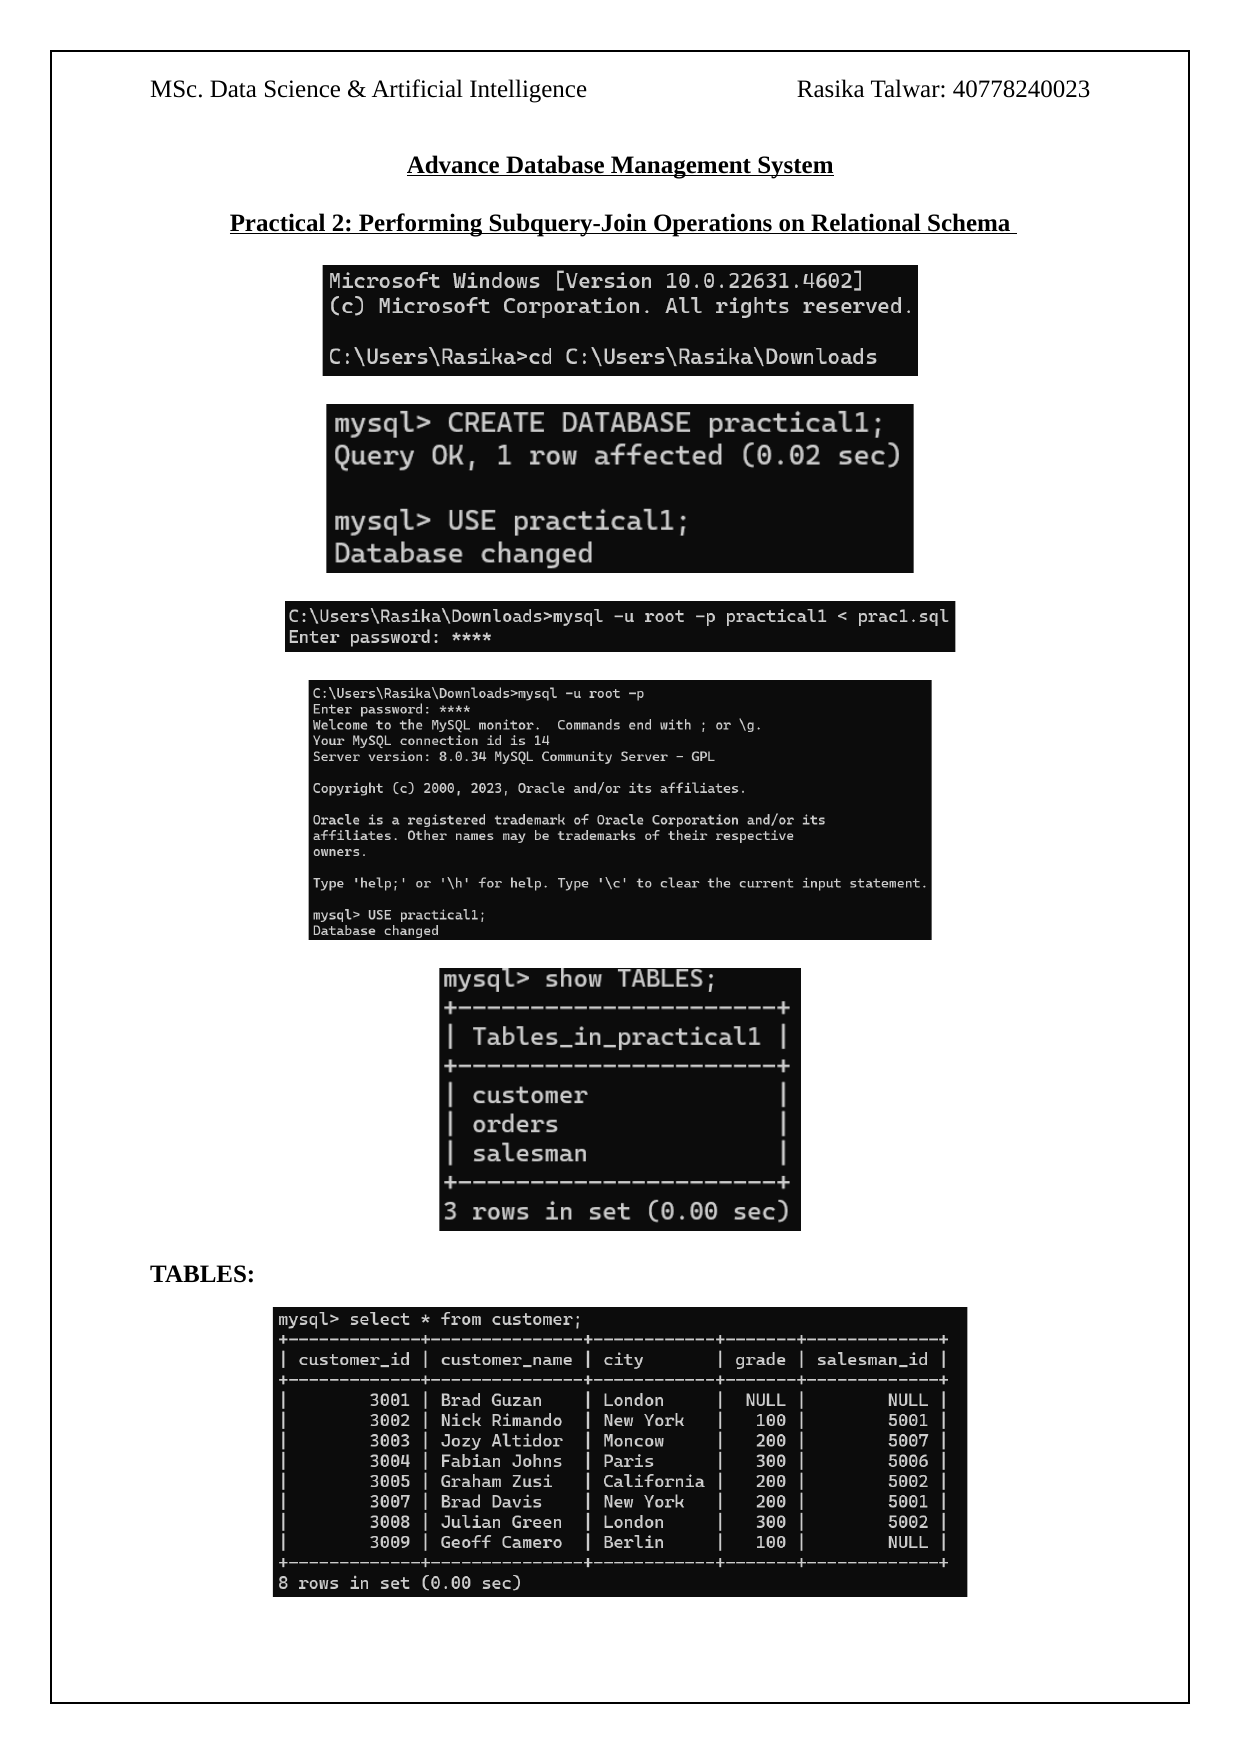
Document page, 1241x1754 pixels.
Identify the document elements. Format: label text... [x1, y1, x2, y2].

picture [308, 680, 932, 940]
picture [322, 265, 918, 376]
text Advance Database Management System [150, 150, 1090, 179]
picture [326, 404, 914, 573]
picture [285, 601, 956, 652]
picture [439, 968, 801, 1231]
picture [272, 1307, 968, 1597]
text TABLES: [150, 1259, 1090, 1288]
text Practical 2: Performing Subquery-Join Operations on Relational Schema [150, 208, 1090, 237]
